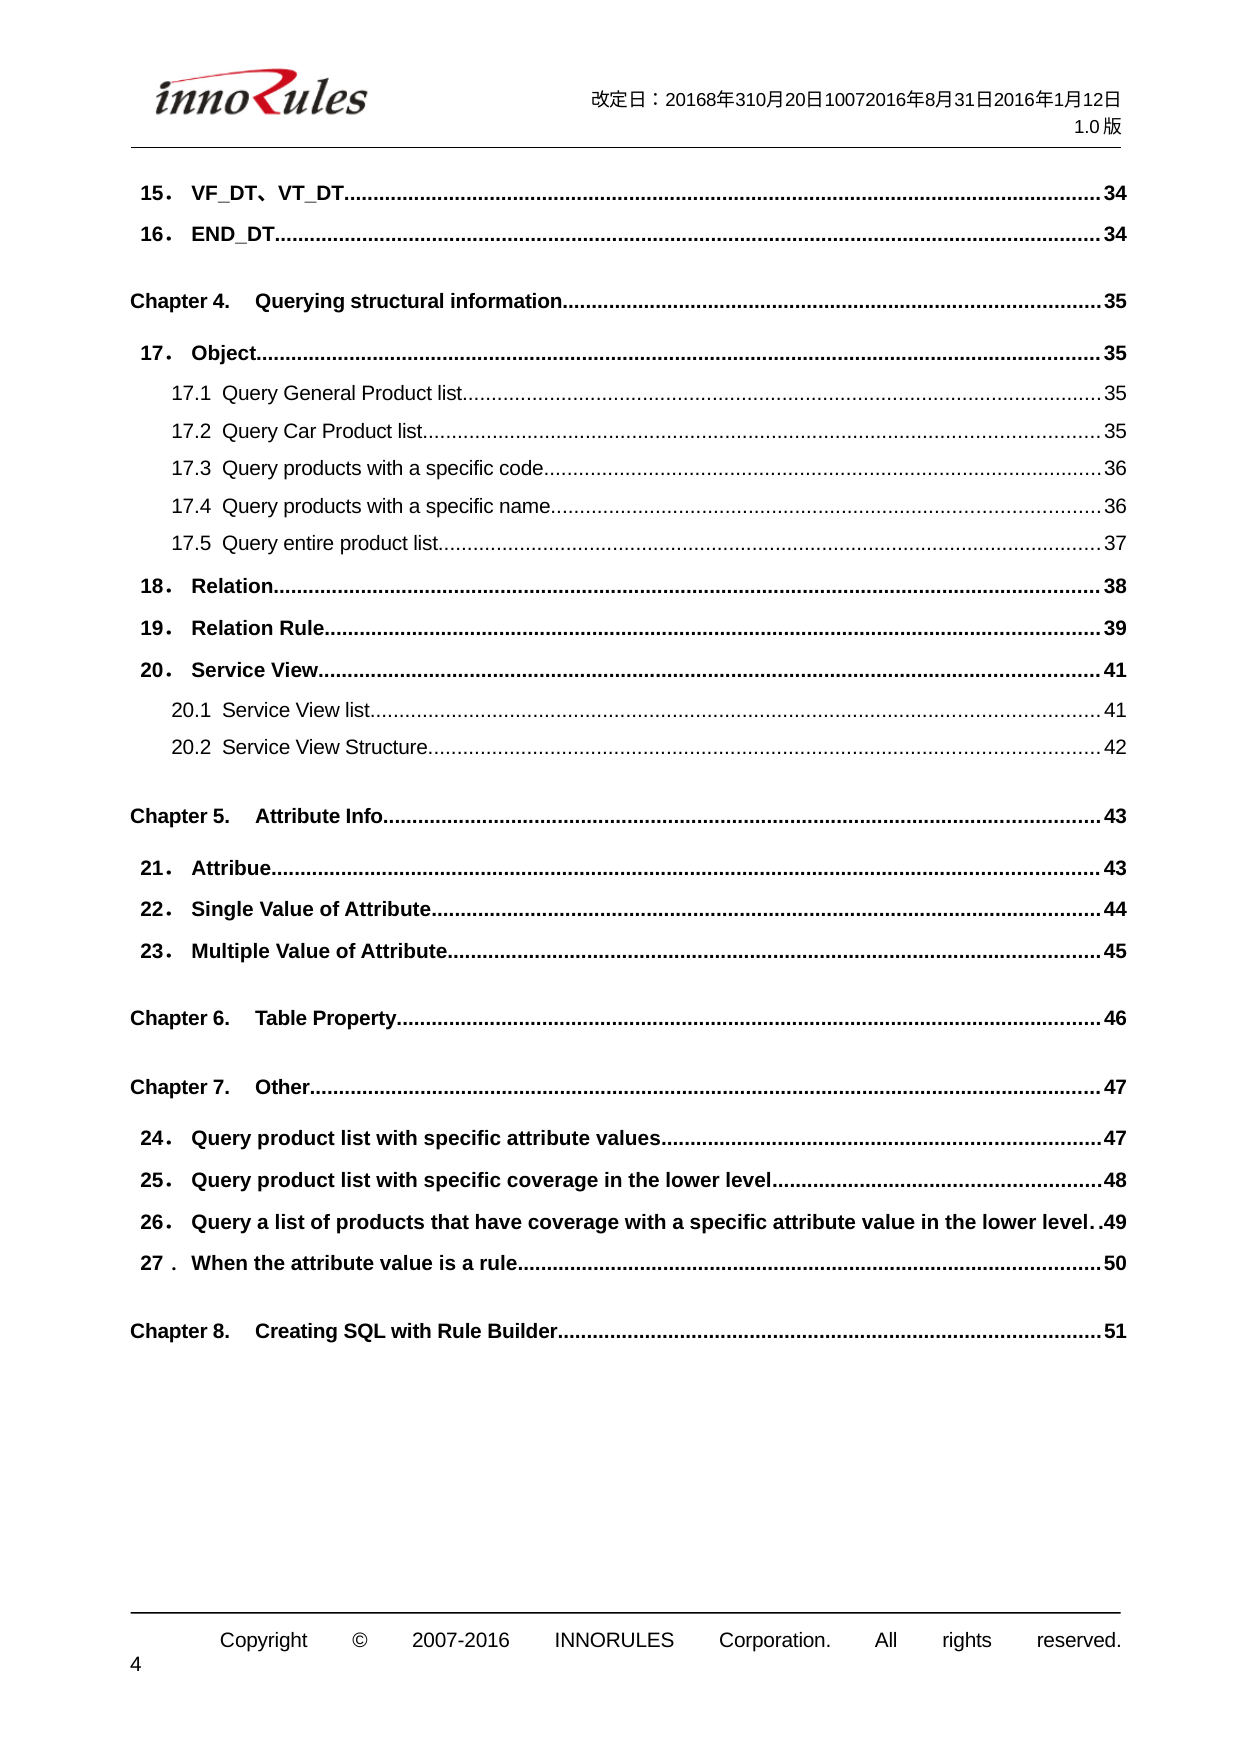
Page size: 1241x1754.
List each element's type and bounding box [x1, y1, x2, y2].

picture [140, 65, 378, 120]
